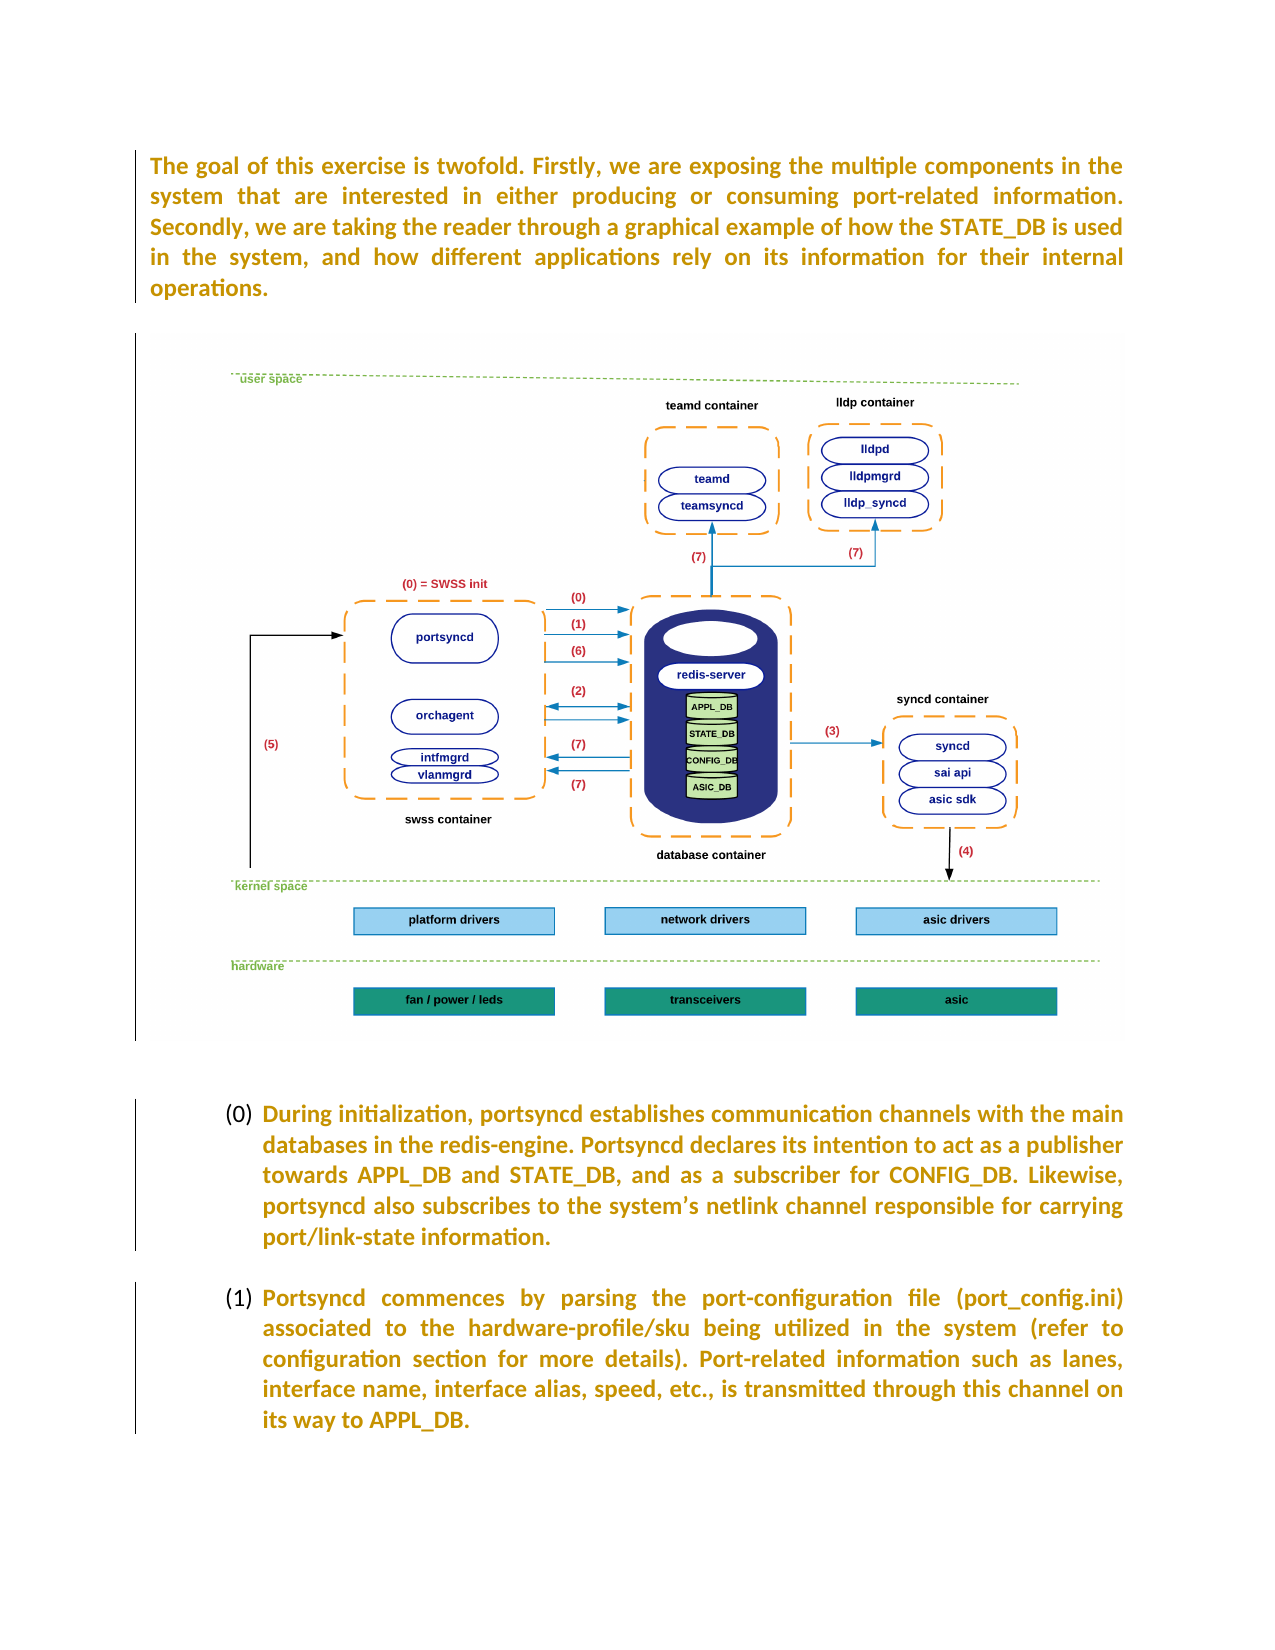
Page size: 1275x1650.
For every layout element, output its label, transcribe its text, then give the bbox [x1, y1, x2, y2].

list During initialization, portsyncd establishes communication channels with the main databases in the redis-engine. Portsyncd declares its intention to act as a publisher towards APPL_DB and STATE_DB, and as a subscriber for CONFIG_DB. Likewise, portsyncd also subscribes to the system’s netlink channel responsible for carrying port/link-state information. [225, 1098, 1125, 1251]
picture [150, 333, 1125, 1041]
text The goal of this exercise is twofold. Firstly, we are exposing the multiple components in the system that are interested in either producing or consuming port-related information. Secondly, we are taking the reader through a graphical example of how the STATE_DB is used in the system, and how different applications rely on its information for their internal operations. [150, 150, 1125, 303]
list Portsyncd commences by parsing the port-configuration file (port_config.ini) associated to the hardware-profile/sku being utilized in the system (refer to configuration section for more details). Port-related information such as lanes, interface name, interface alias, speed, etc., is transmitted through this channel on its way to APPL_DB. [225, 1282, 1125, 1434]
